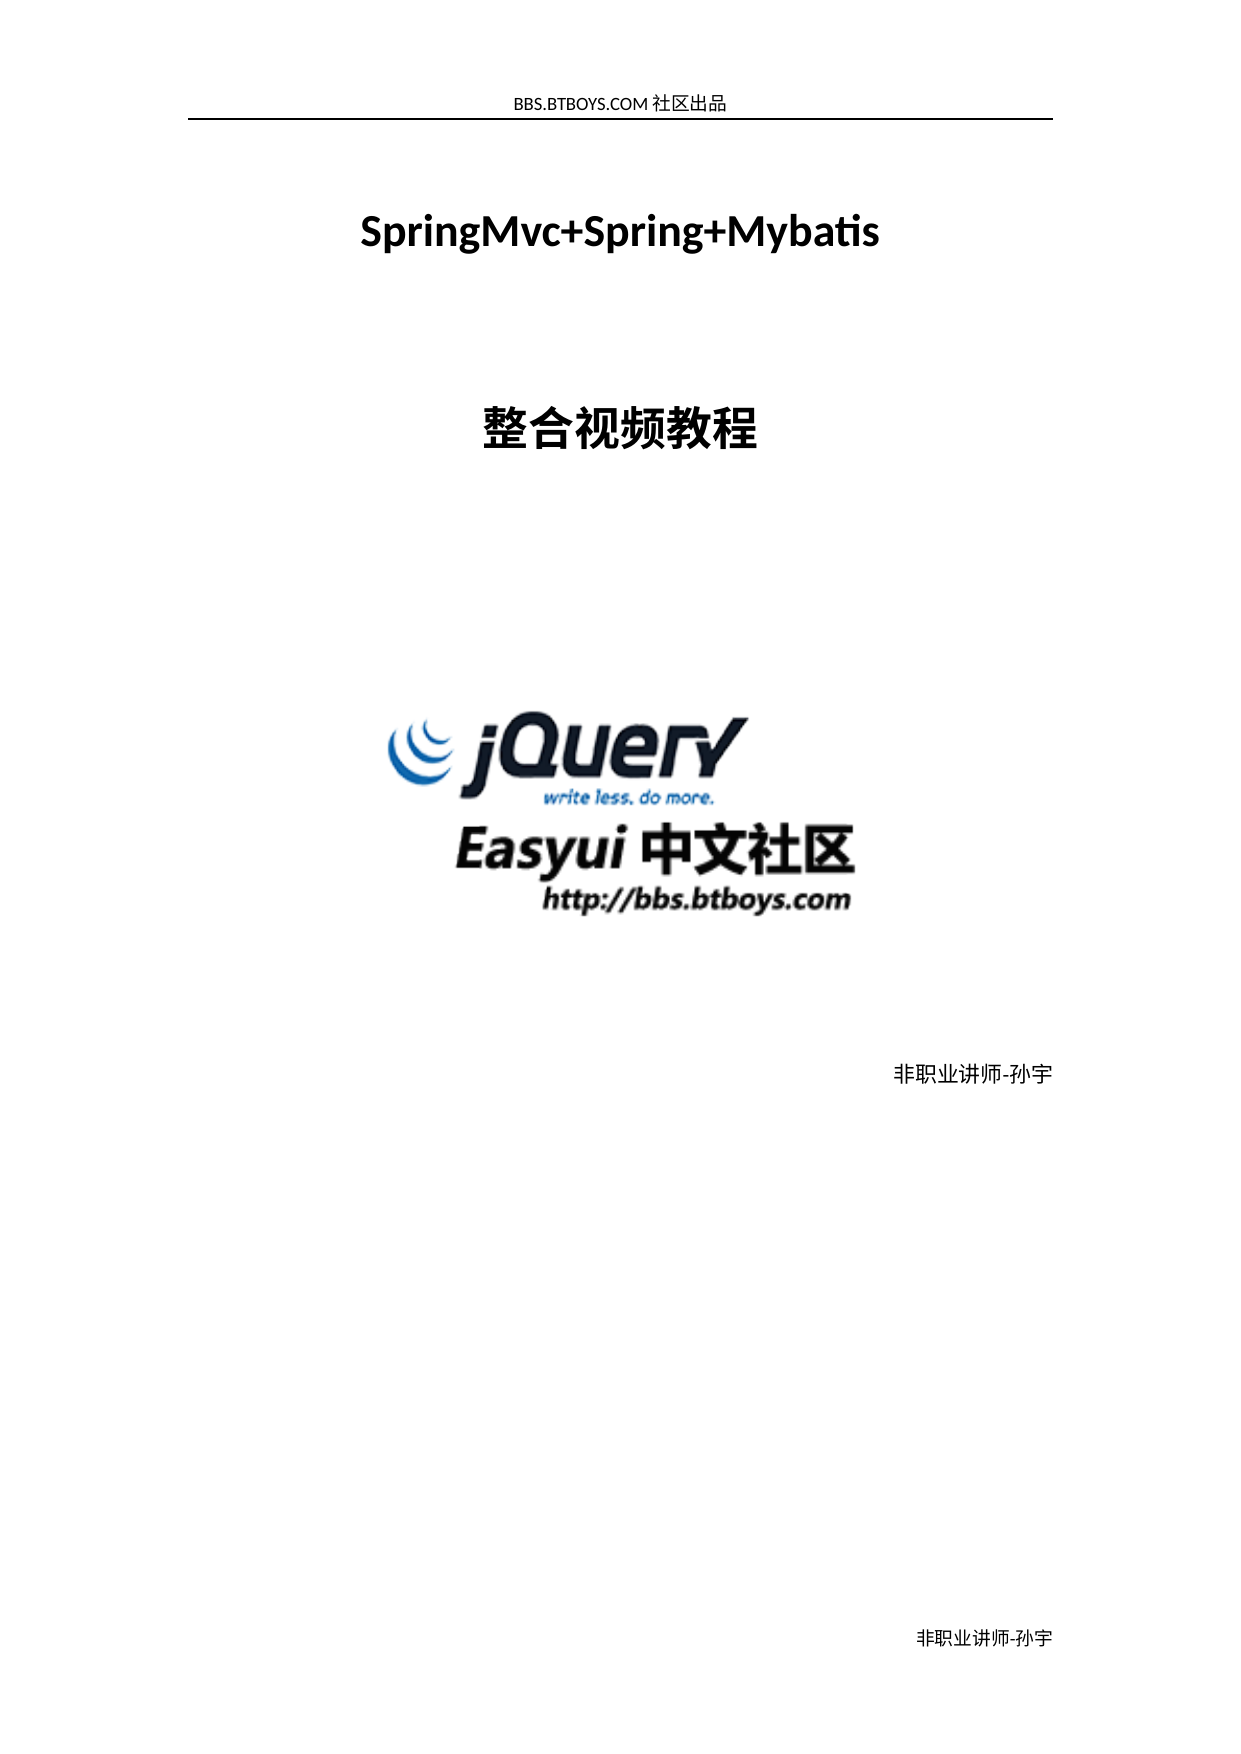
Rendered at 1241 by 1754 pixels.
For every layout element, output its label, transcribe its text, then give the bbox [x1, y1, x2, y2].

text 非职业讲师-孙宇 [187, 1057, 1053, 1089]
subtitle SpringMvc+Spring+Mybatis [187, 197, 1053, 262]
subtitle 整合视频教程 [187, 377, 1053, 474]
picture [380, 699, 860, 919]
